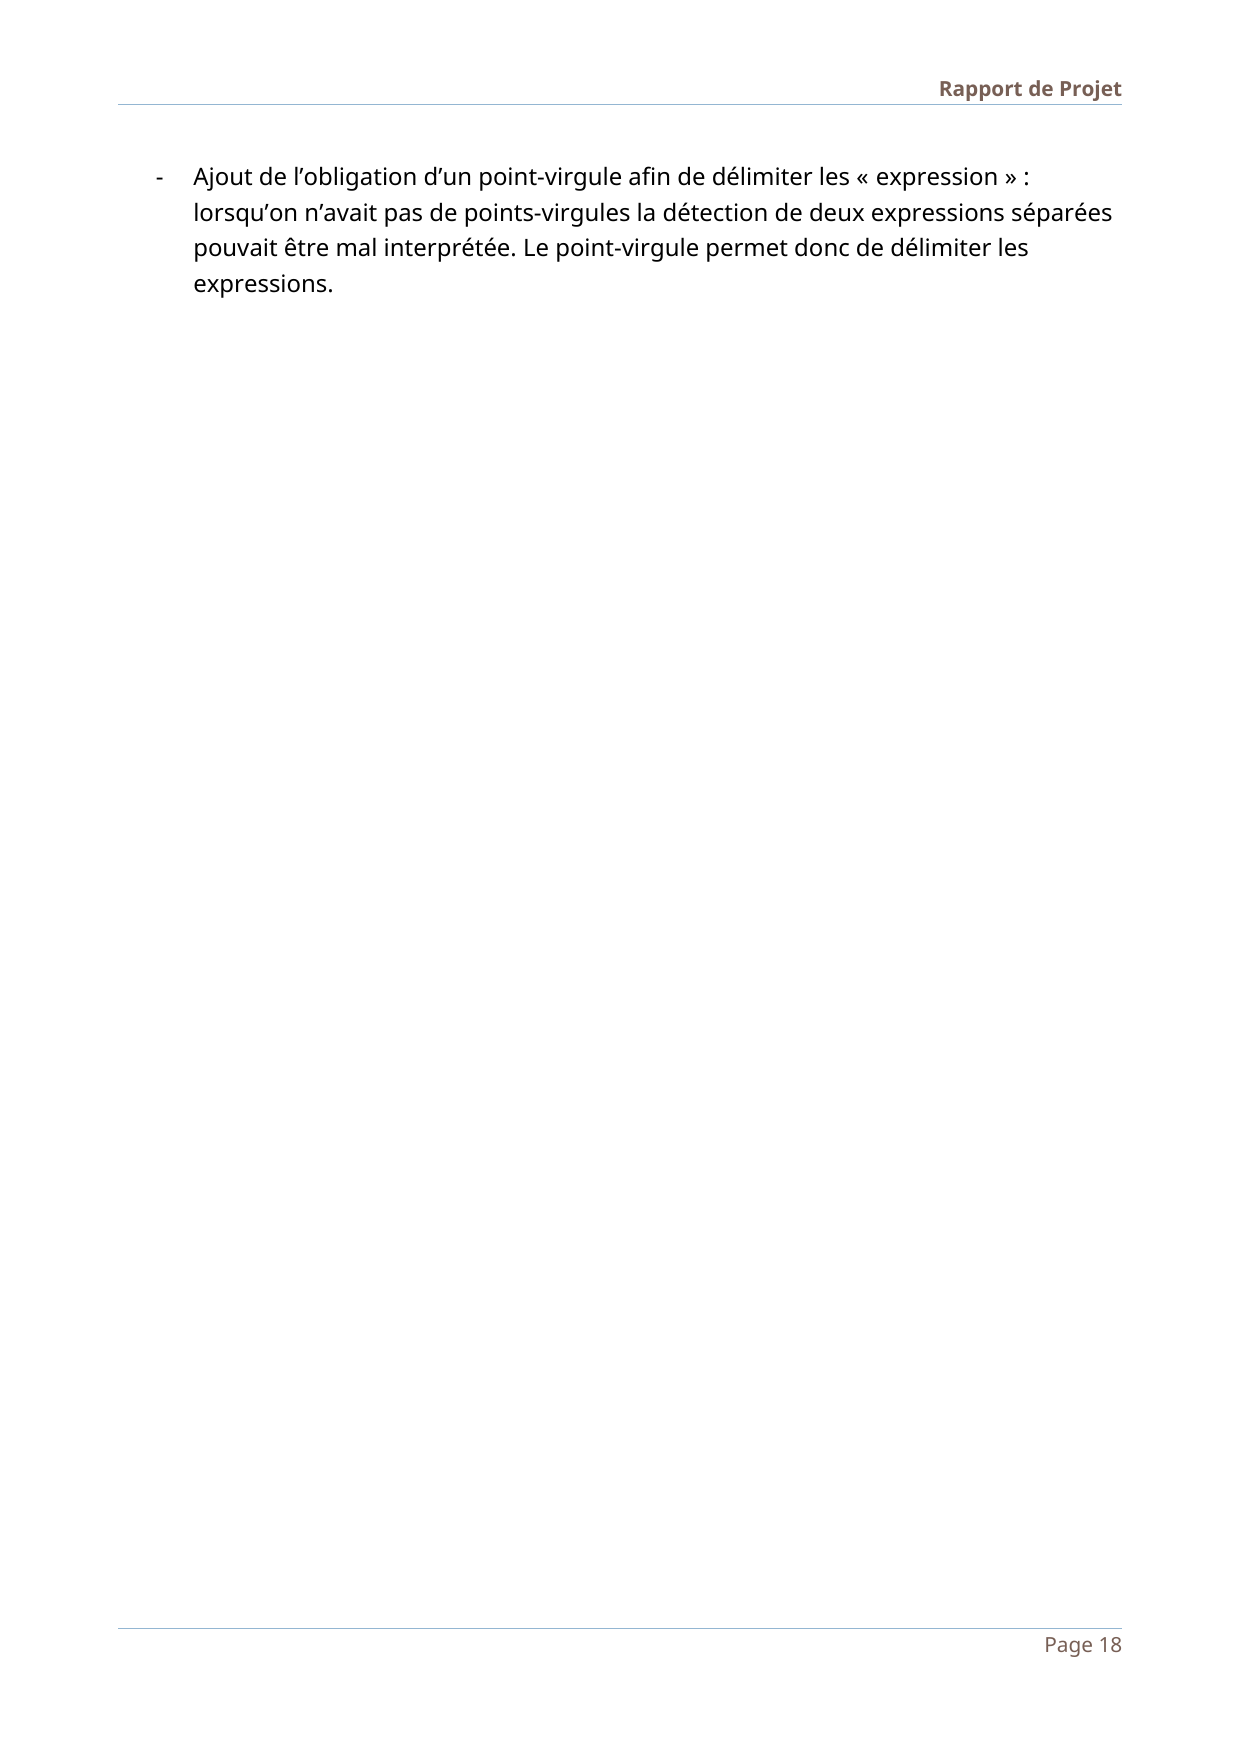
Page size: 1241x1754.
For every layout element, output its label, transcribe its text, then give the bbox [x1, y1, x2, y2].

list Ajout de l’obligation d’un point-virgule afin de délimiter les « expression » : lorsqu’on n’avait pas de points-virgules la détection de deux expressions séparées pouvait être mal interprétée. Le point-virgule permet donc de délimiter les expressions. [156, 159, 1122, 299]
